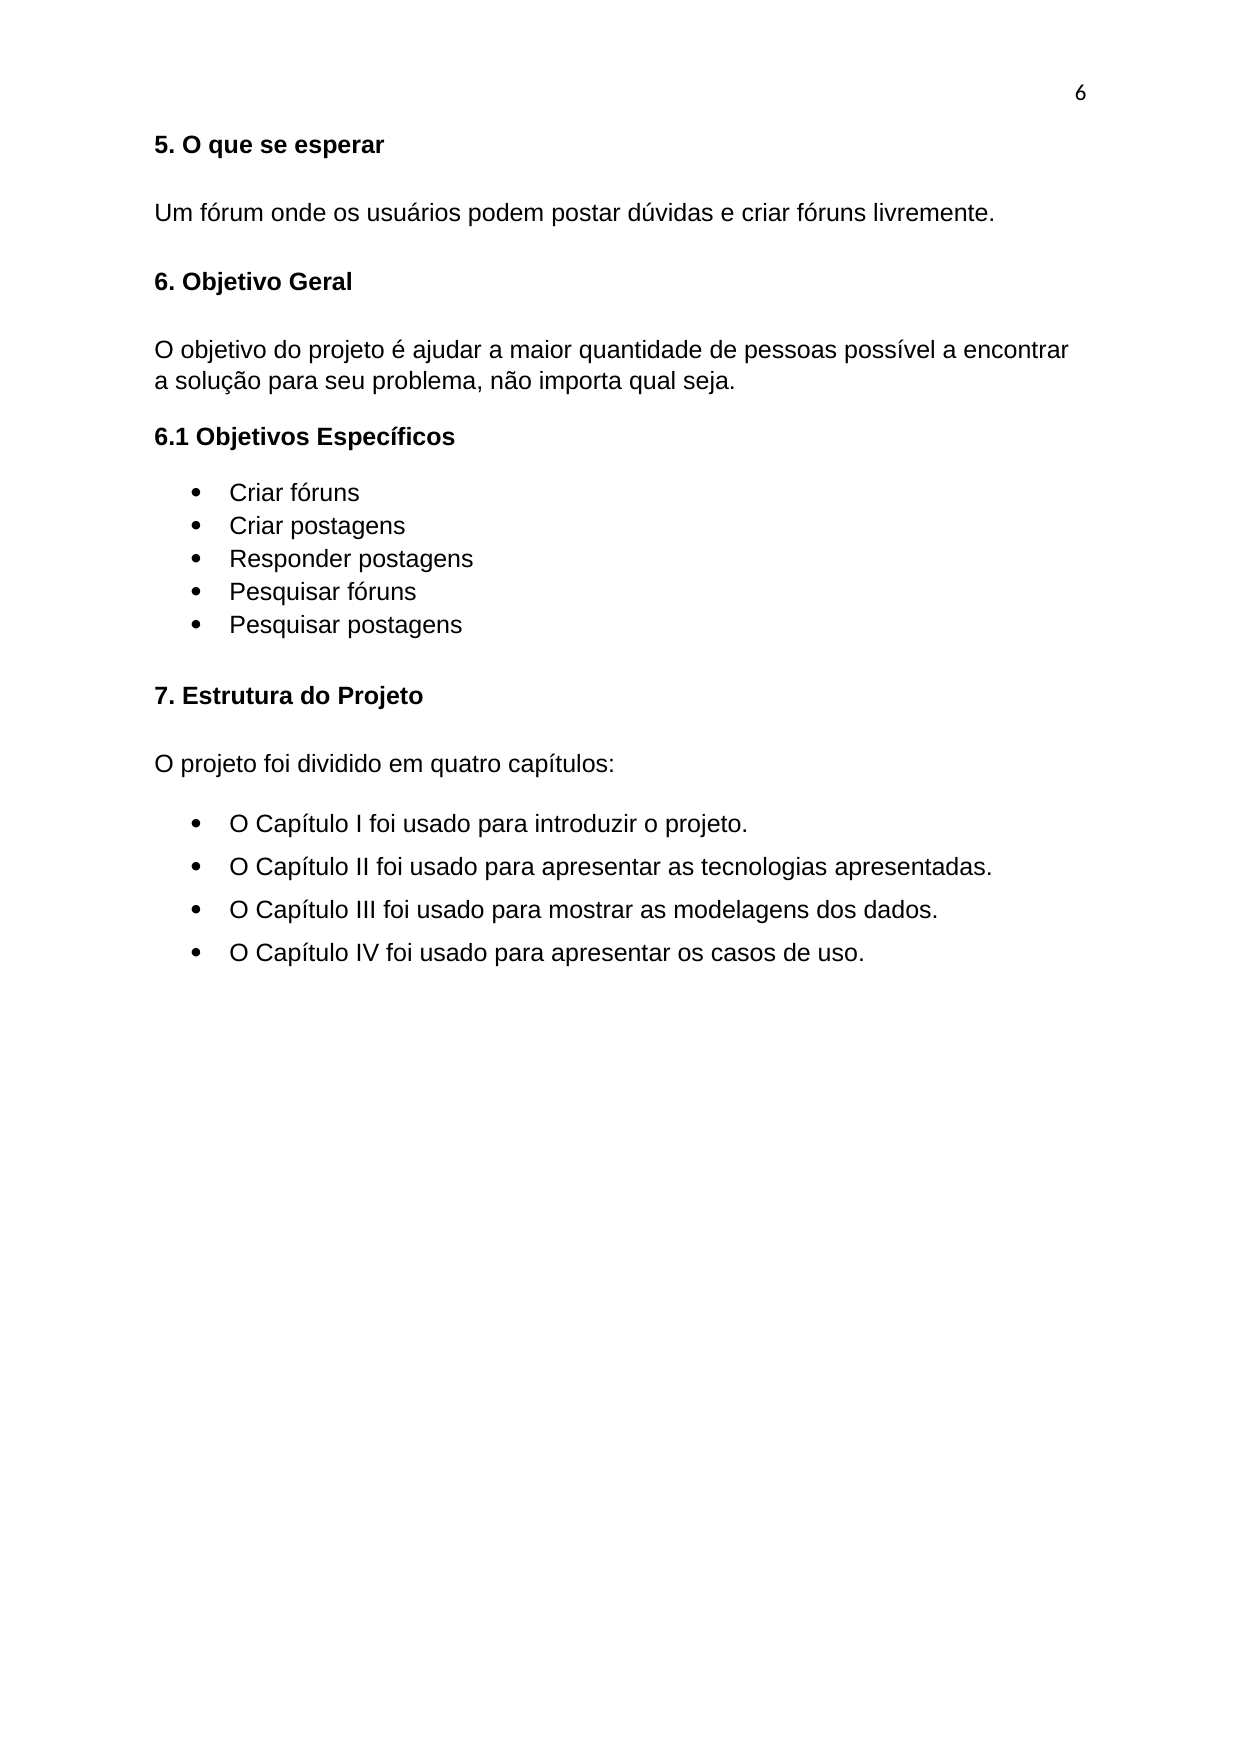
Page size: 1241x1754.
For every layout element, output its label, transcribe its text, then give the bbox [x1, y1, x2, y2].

text O objetivo do projeto é ajudar a maior quantidade de pessoas possível a encontrar a solução para seu problema, não importa qual seja. [154, 335, 1086, 395]
list Pesquisar postagens [192, 610, 1086, 639]
list Responder postagens [192, 544, 1086, 573]
list O Capítulo III foi usado para mostrar as modelagens dos dados. [192, 895, 1086, 924]
subtitle 5. O que se esperar [154, 130, 1086, 159]
list Criar fóruns [192, 478, 1086, 507]
list Pesquisar fóruns [192, 577, 1086, 606]
list Criar postagens [192, 511, 1086, 540]
subtitle 7. Estrutura do Projeto [154, 681, 1086, 709]
list O Capítulo II foi usado para apresentar as tecnologias apresentadas. [192, 852, 1086, 881]
subtitle 6. Objetivo Geral [154, 267, 1086, 296]
list O Capítulo IV foi usado para apresentar os casos de uso. [192, 938, 1086, 967]
text O projeto foi dividido em quatro capítulos: [154, 749, 1086, 778]
subtitle 6.1 Objetivos Específicos [154, 422, 1086, 451]
text Um fórum onde os usuários podem postar dúvidas e criar fóruns livremente. [154, 198, 1086, 227]
list O Capítulo I foi usado para introduzir o projeto. [192, 809, 1086, 838]
